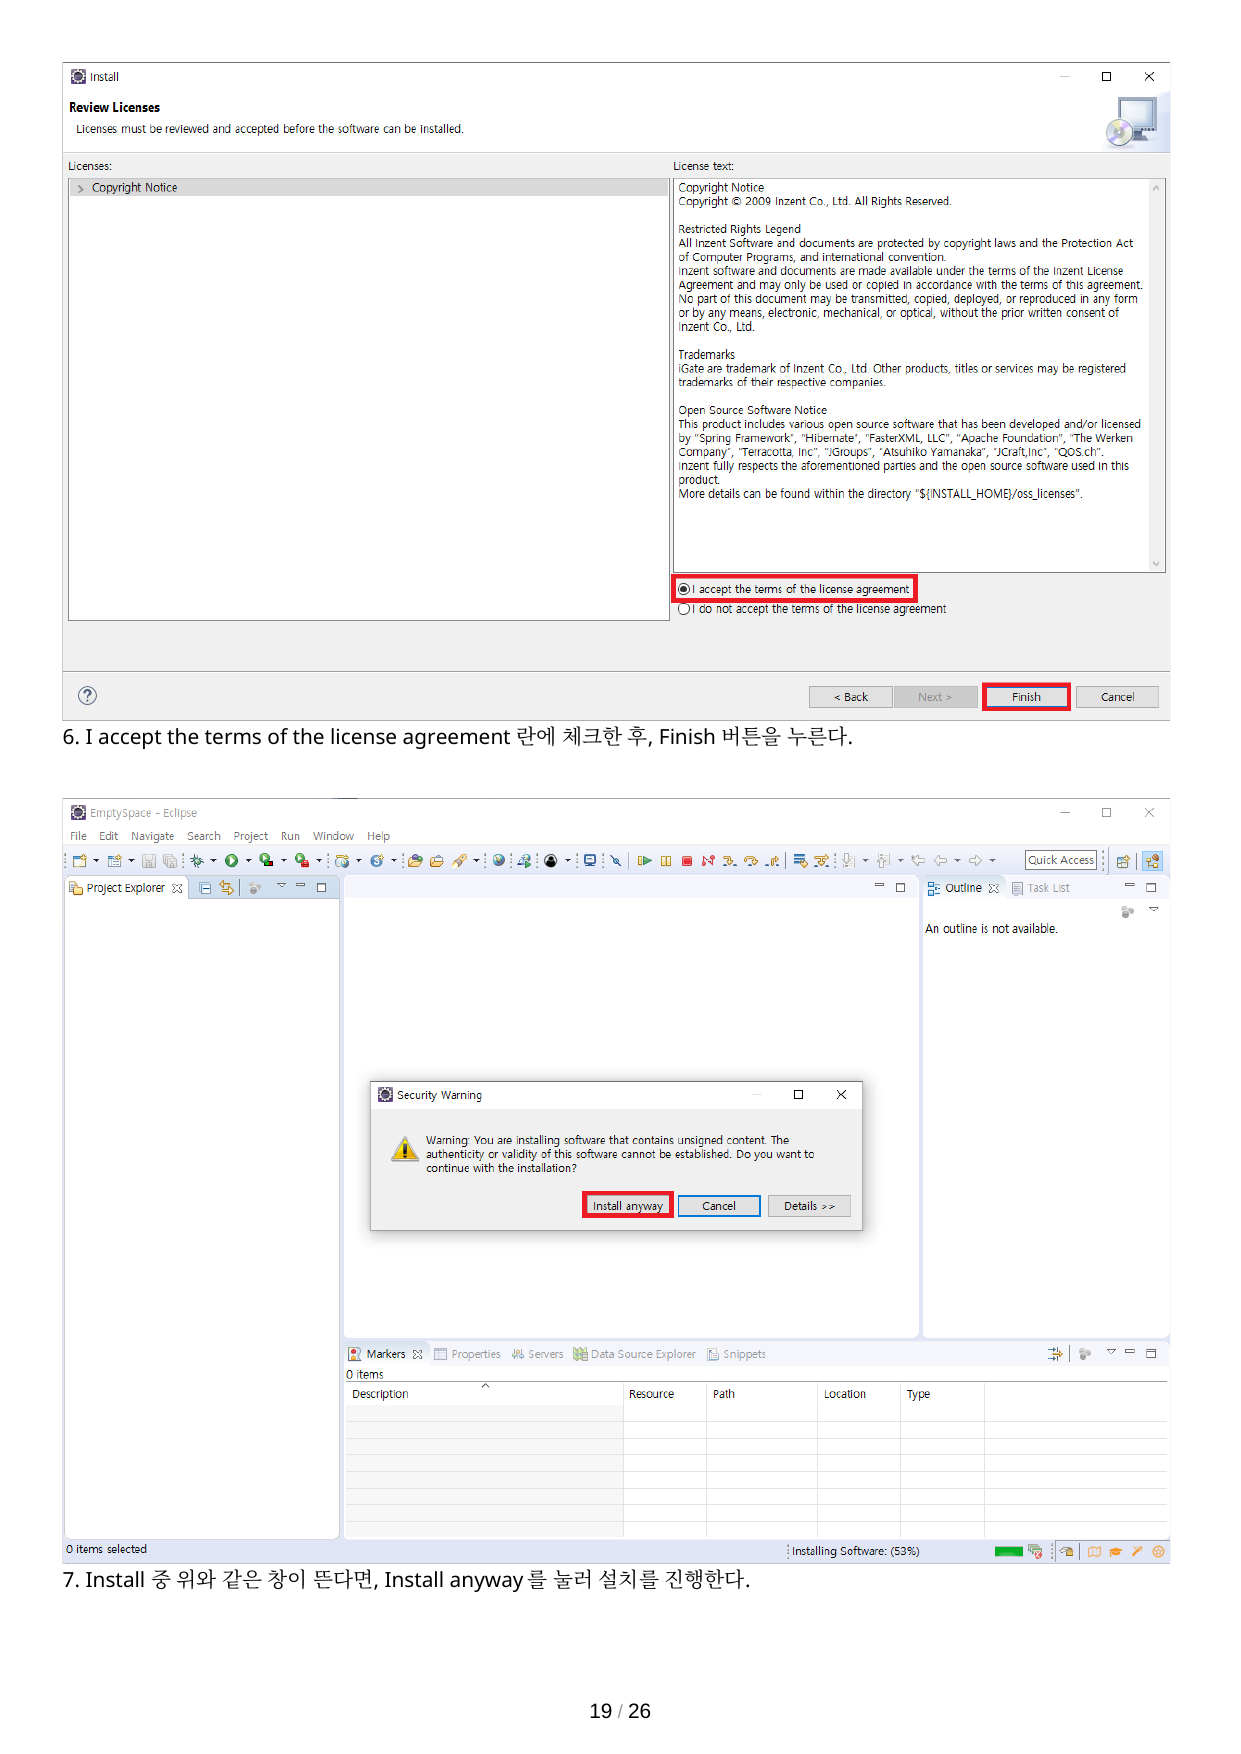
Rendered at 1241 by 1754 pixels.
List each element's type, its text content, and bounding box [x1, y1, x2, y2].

text 7. Install 중 위와 같은 창이 뜬다면, Install anyway를 눌러 설치를 진행한다. [62, 1564, 1178, 1594]
picture [62, 798, 1171, 1564]
picture [62, 62, 1171, 721]
text 6. I accept the terms of the license agreement 란에 체크한 후, Finish 버튼을 누른다. [62, 720, 1178, 750]
